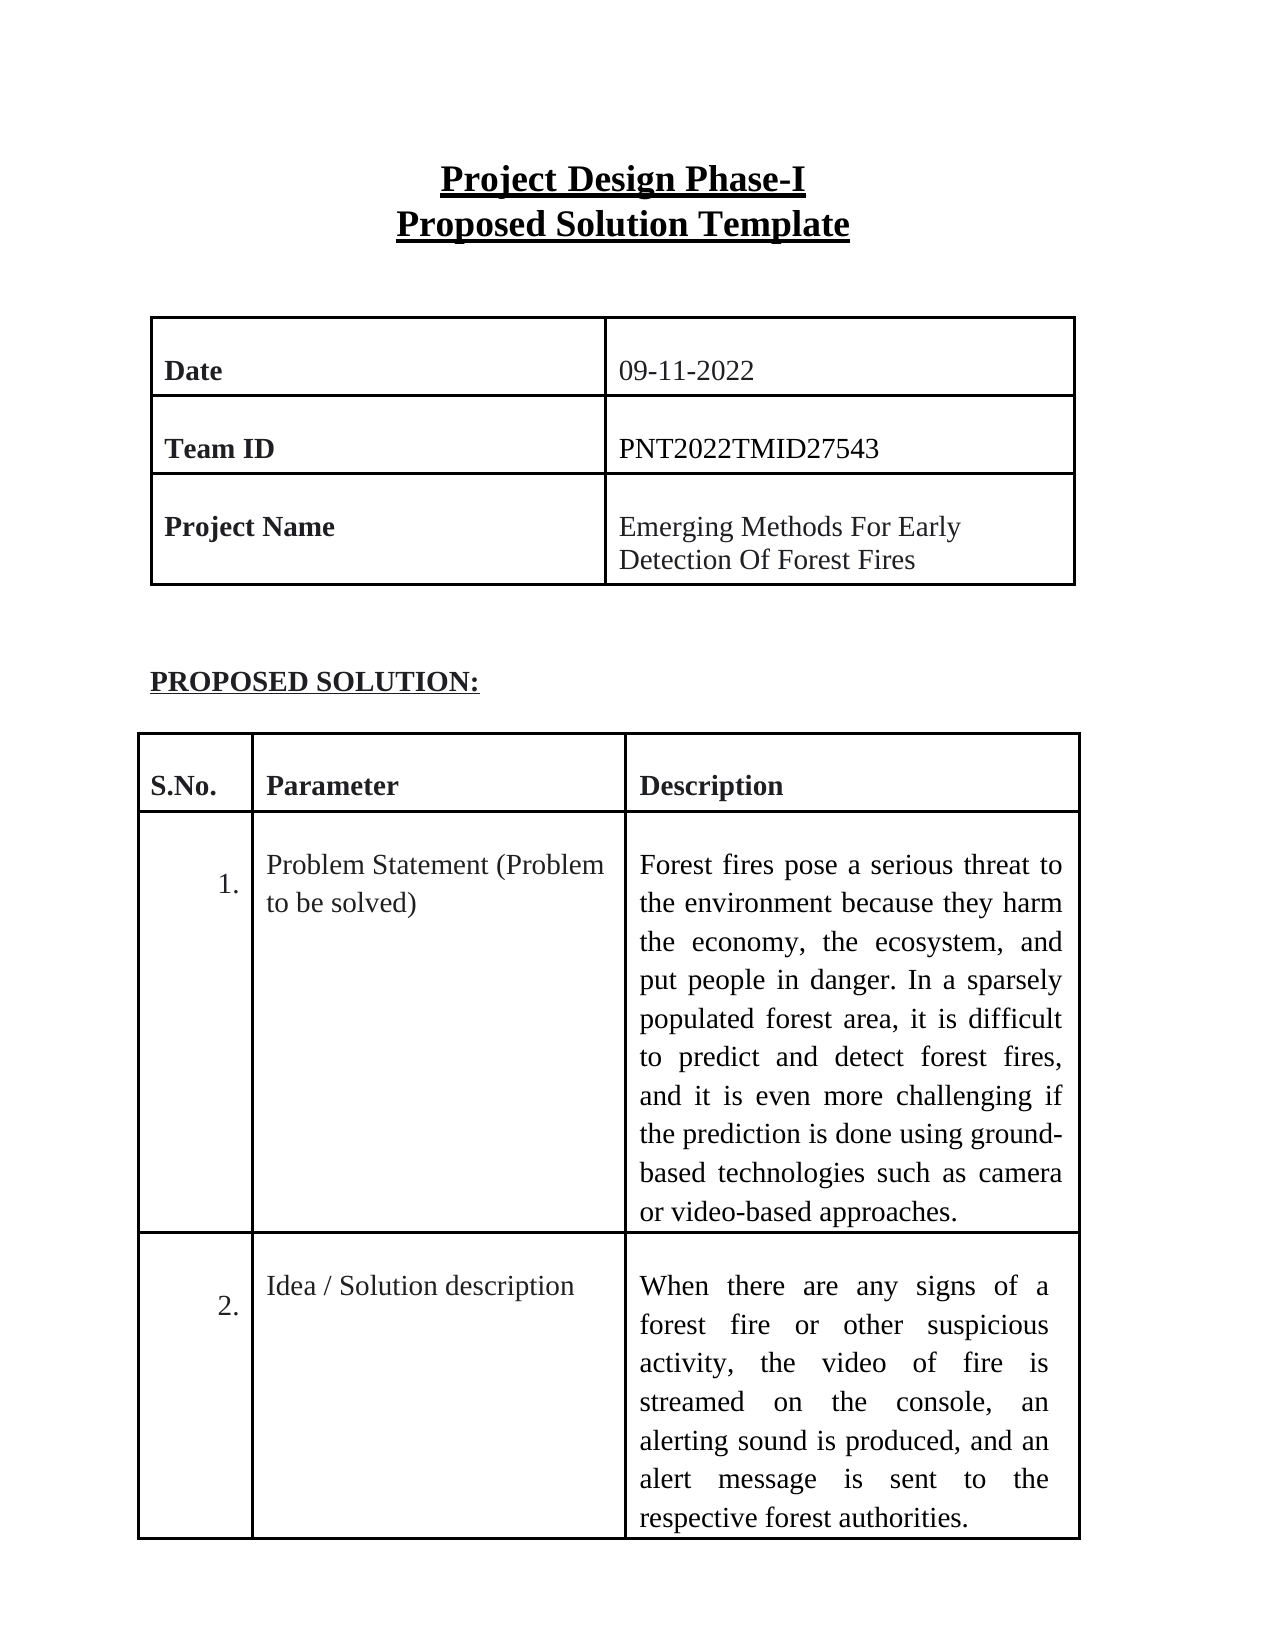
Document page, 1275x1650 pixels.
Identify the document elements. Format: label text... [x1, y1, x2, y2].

table_cell When there are any signs of a forest fire or other suspicious activity, the video of fire is streamed on the console, an alerting sound is produced, and an alert message is sent to the respective forest authorities. [627, 1234, 1078, 1537]
table_header Parameter [254, 735, 624, 810]
table_header S.No. [140, 735, 251, 810]
table_header Description [627, 735, 1078, 810]
table_cell Emerging Methods For Early Detection Of Forest Fires [607, 475, 1073, 583]
table_header 09-11-2022 [607, 319, 1073, 394]
table_cell 2. [140, 1234, 251, 1537]
text PROPOSED SOLUTION: [150, 664, 1108, 697]
table_cell Project Name [153, 475, 604, 583]
text Project Design Phase-I Proposed Solution Template [377, 156, 869, 245]
table_cell Idea / Solution description [254, 1234, 624, 1537]
table_cell Team ID [153, 397, 604, 472]
table_cell 1. [140, 813, 251, 1231]
table_cell Problem Statement (Problem to be solved) [254, 813, 624, 1231]
table_cell Forest fires pose a serious threat to the environment because they harm the economy, the ecosystem, and put people in danger. In a sparsely populated forest area, it is difficult to predict and detect forest fires, and it is even more challenging if the prediction is done using ground- based technologies such as camera or video-based approaches. [627, 813, 1078, 1231]
table_header Date [153, 319, 604, 394]
table_cell PNT2022TMID27543 [607, 397, 1073, 472]
